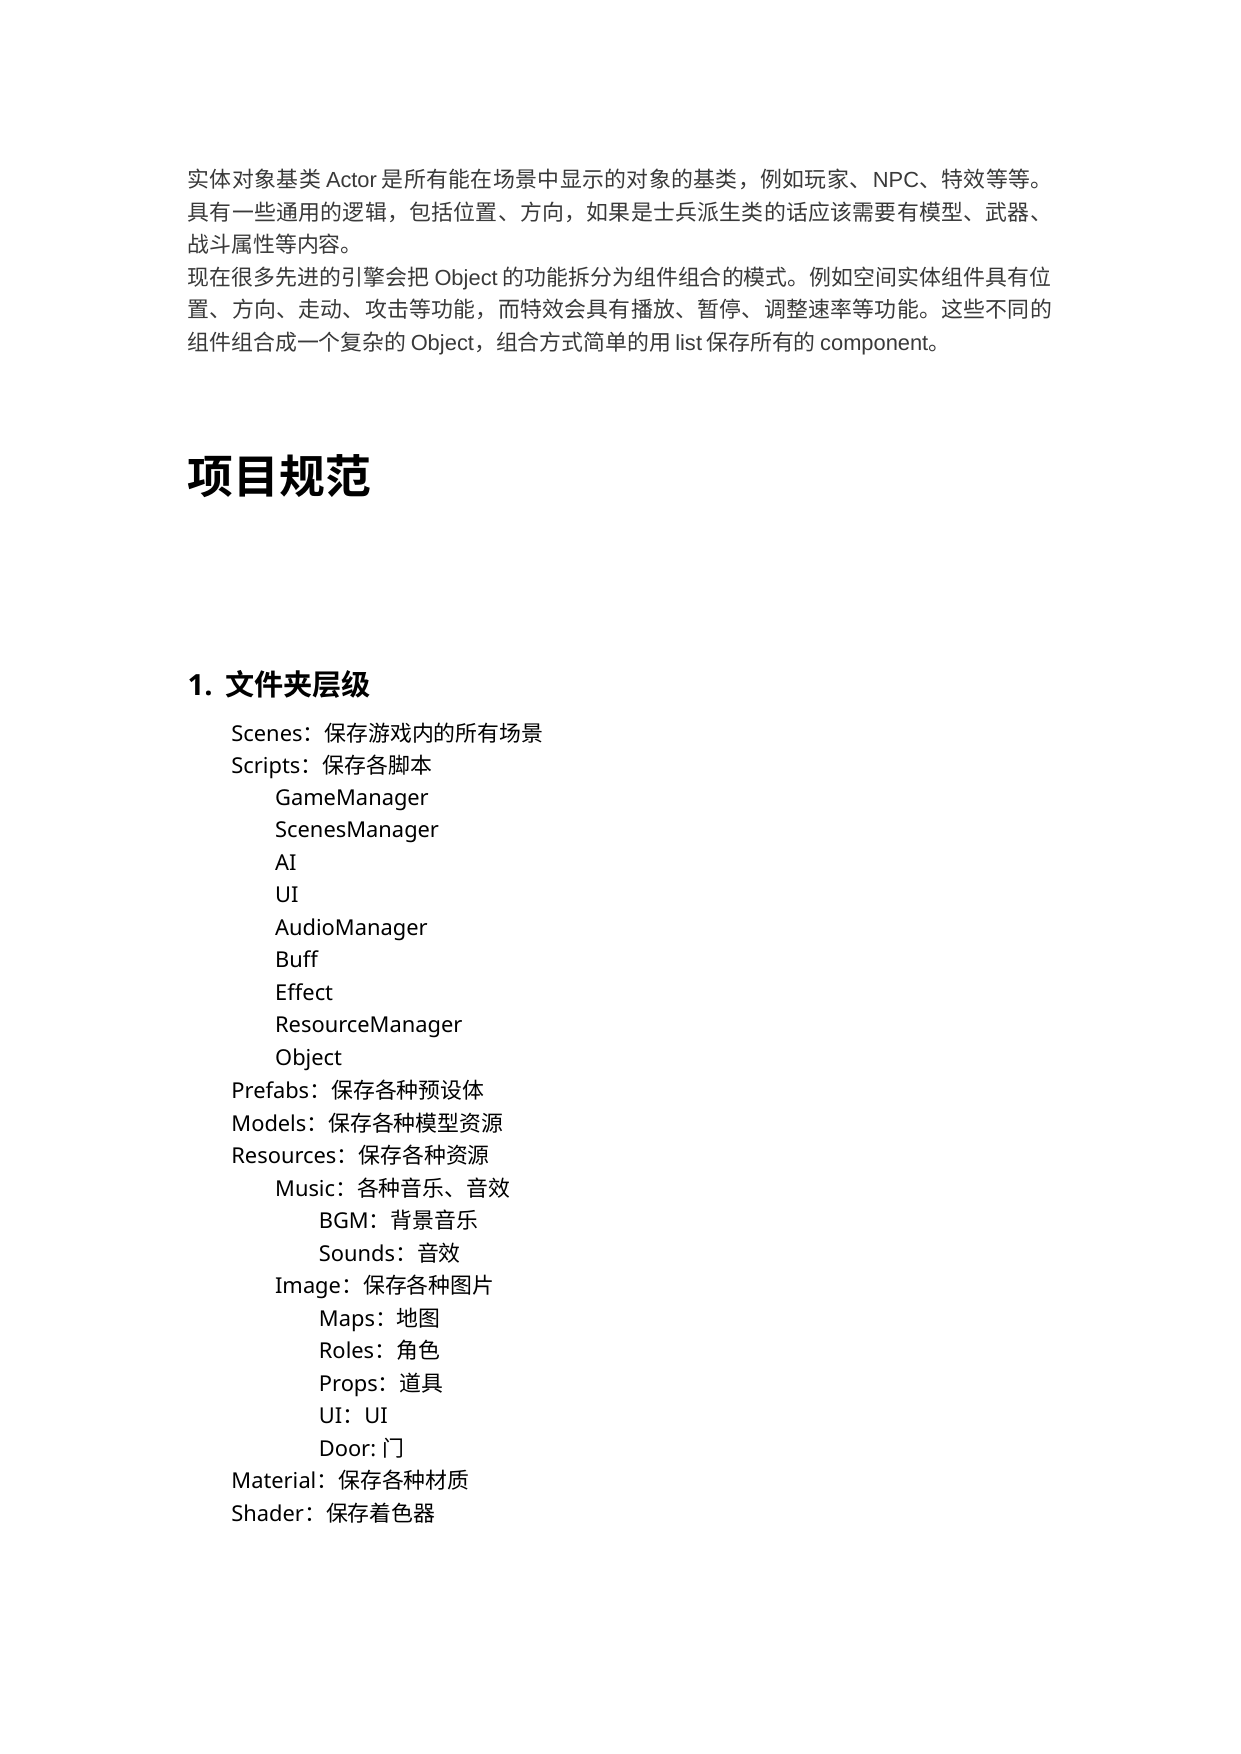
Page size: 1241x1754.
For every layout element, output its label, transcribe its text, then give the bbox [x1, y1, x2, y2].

text ScenesManager [187, 813, 1053, 845]
list 文件夹层级 [187, 650, 1053, 715]
text ResourceManager [187, 1008, 1053, 1040]
text Props：道具 [231, 1365, 1053, 1398]
text 现在很多先进的引擎会把Object的功能拆分为组件组合的模式。例如空间实体组件具有位置、方向、走动、攻击等功能，而特效会具有播放、暂停、调整速率等功能。这些不同的组件组合成一个复杂的Object，组合方式简单的用list保存所有的component。 [187, 259, 1053, 357]
text AudioManager [187, 910, 1053, 943]
text Models：保存各种模型资源 [187, 1105, 1053, 1138]
subtitle 项目规范 [187, 425, 1053, 522]
text GameManager [187, 780, 1053, 813]
text Object [231, 1040, 1053, 1073]
text Scenes：保存游戏内的所有场景 [187, 715, 1053, 748]
text Effect [187, 975, 1053, 1008]
text Image：保存各种图片 [231, 1268, 1053, 1300]
text UI：UI [231, 1398, 1053, 1430]
text AI [187, 845, 1053, 878]
text Buff [187, 943, 1053, 975]
text Resources：保存各种资源 [187, 1138, 1053, 1170]
text UI [187, 878, 1053, 910]
text Music：各种音乐、音效 [231, 1170, 1053, 1203]
text Prefabs：保存各种预设体 [187, 1073, 1053, 1105]
text Scripts：保存各脚本 [187, 748, 1053, 780]
list Shader：保存着色器 [225, 1495, 1053, 1528]
text Sounds：音效 [231, 1235, 1053, 1268]
text 实体对象基类Actor是所有能在场景中显示的对象的基类，例如玩家、NPC、特效等等。具有一些通用的逻辑，包括位置、方向，如果是士兵派生类的话应该需要有模型、武器、战斗属性等内容。 [187, 162, 1053, 259]
text Material：保存各种材质 [187, 1463, 1053, 1495]
text Maps：地图 [231, 1300, 1053, 1333]
text Door: 门 [231, 1430, 1053, 1463]
text Roles：角色 [231, 1333, 1053, 1365]
text BGM：背景音乐 [231, 1203, 1053, 1235]
